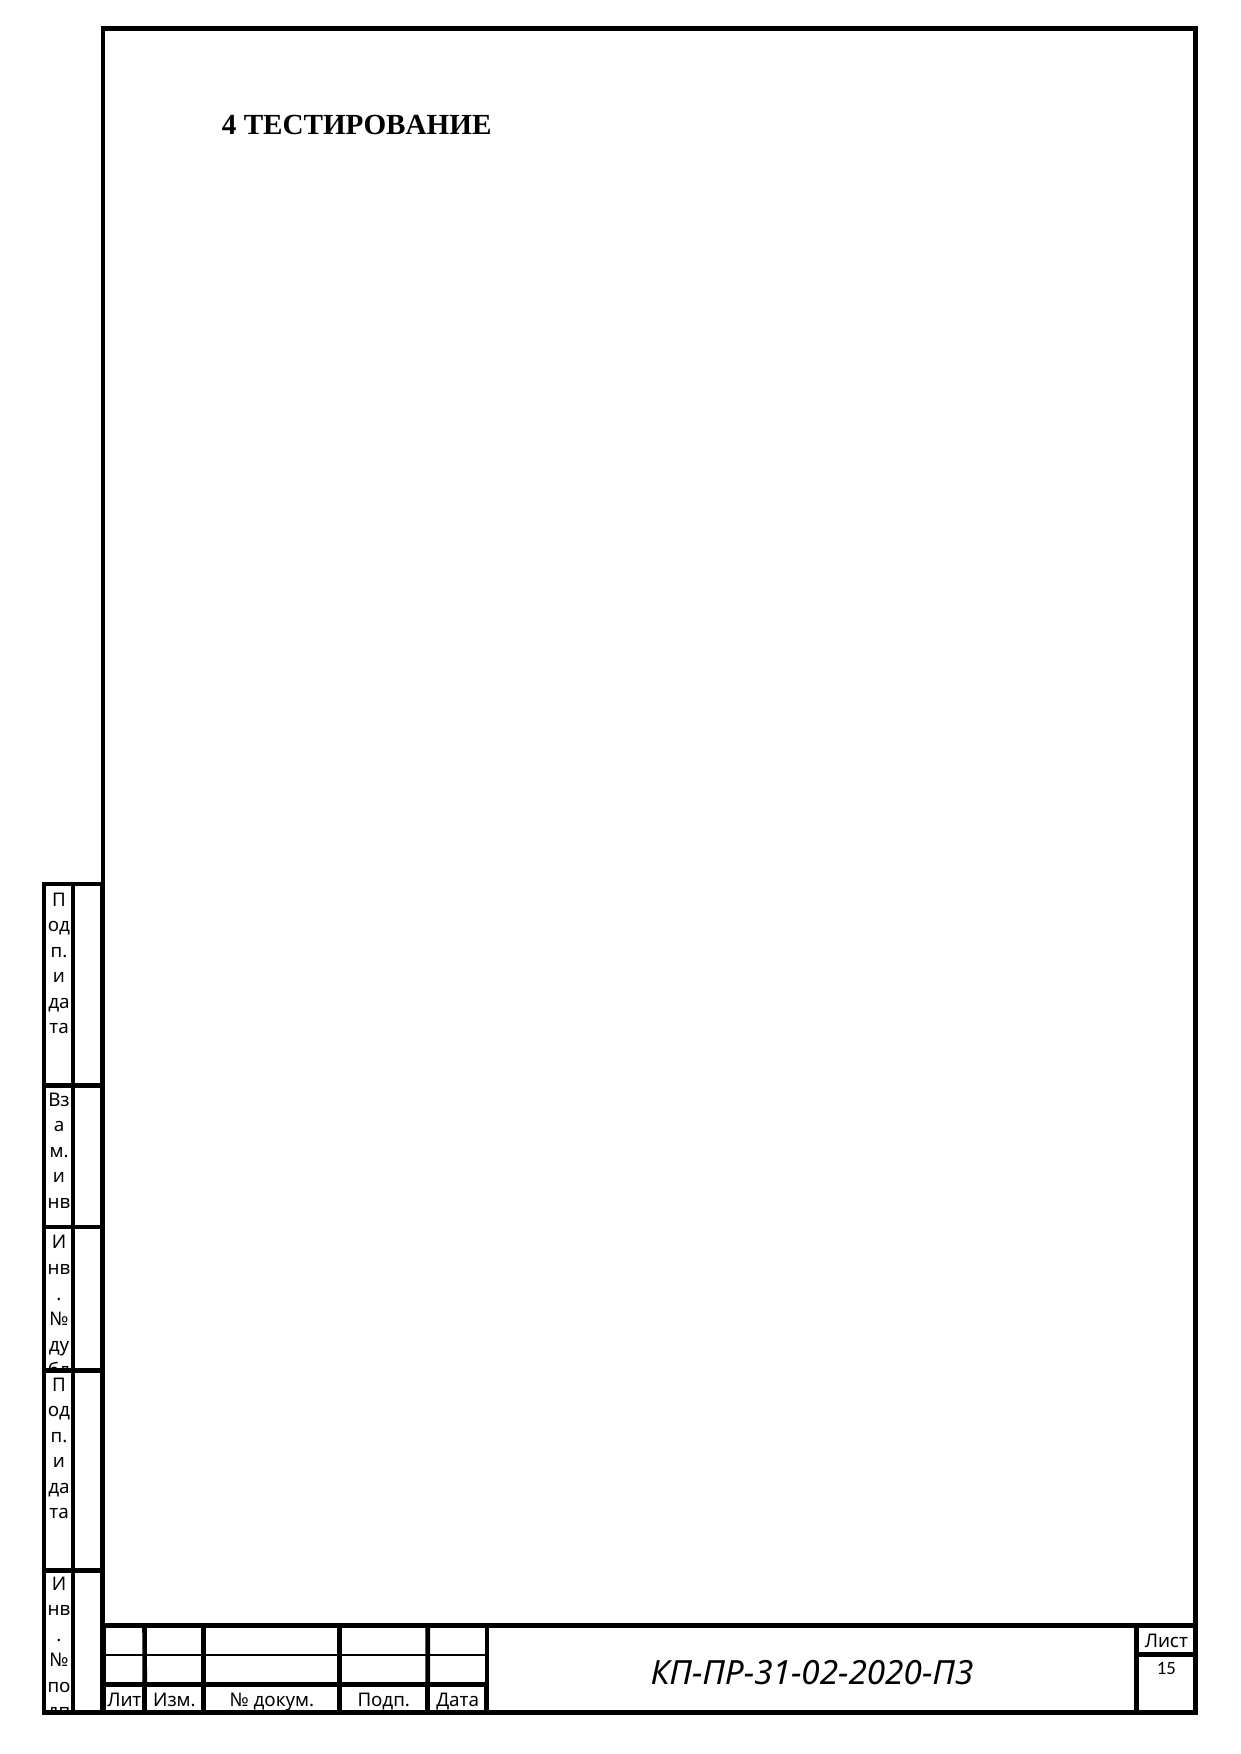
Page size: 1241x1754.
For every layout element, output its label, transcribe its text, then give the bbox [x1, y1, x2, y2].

subtitle 4 Тестирование [148, 107, 1181, 141]
